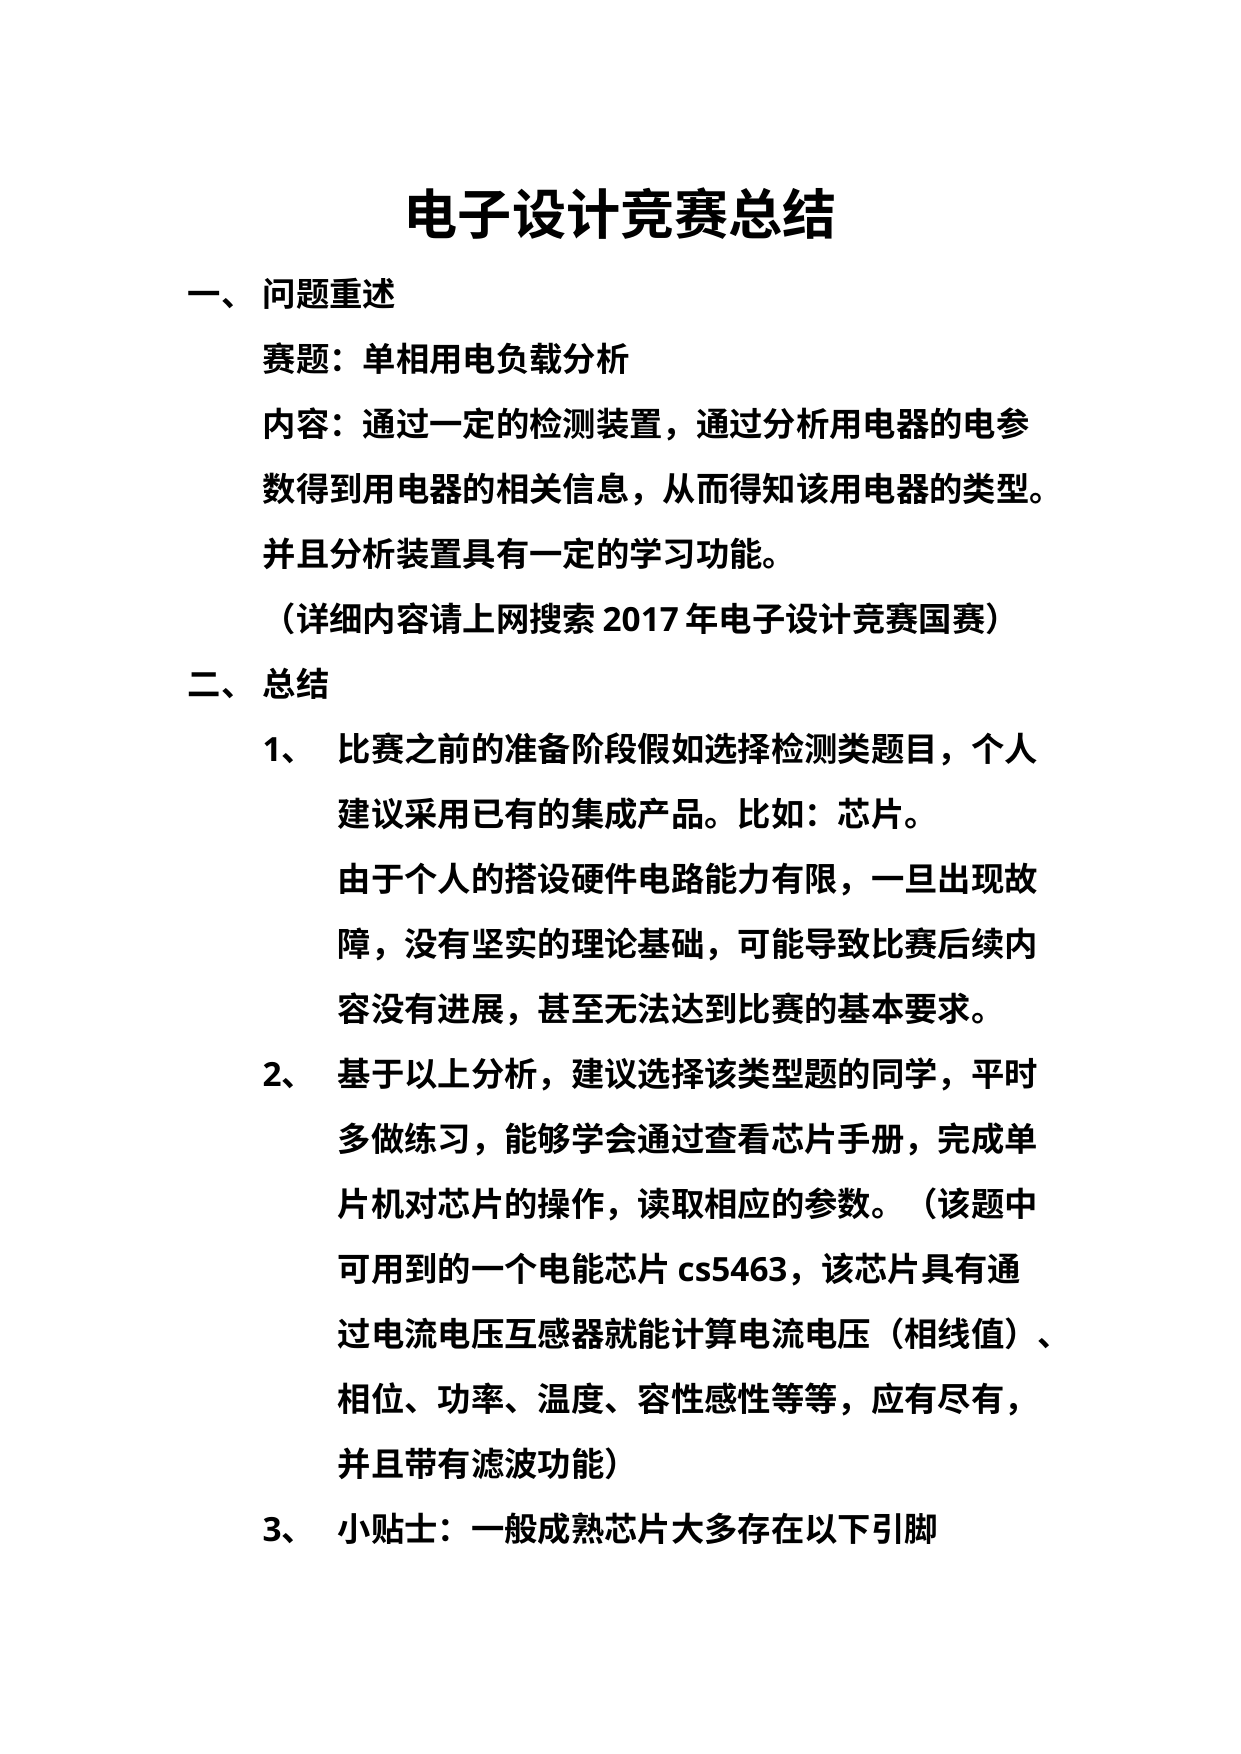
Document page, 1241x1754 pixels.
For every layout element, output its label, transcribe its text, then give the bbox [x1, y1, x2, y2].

list 比赛之前的准备阶段假如选择检测类题目，个人建议采用已有的集成产品。比如：芯片。 [262, 714, 1053, 844]
list 内容：通过一定的检测装置，通过分析用电器的电参数得到用电器的相关信息，从而得知该用电器的类型。 [262, 389, 1053, 519]
list 基于以上分析，建议选择该类型题的同学，平时多做练习，能够学会通过查看芯片手册，完成单片机对芯片的操作，读取相应的参数。（该题中可用到的一个电能芯片cs5463，该芯片具有通过电流电压互感器就能计算电流电压（相线值）、相位、功率、温度、容性感性等等，应有尽有，并且带有滤波功能） [262, 1039, 1053, 1494]
list 总结 [187, 649, 1053, 714]
list 小贴士：一般成熟芯片大多存在以下引脚 [262, 1494, 1053, 1559]
list 由于个人的搭设硬件电路能力有限，一旦出现故障，没有坚实的理论基础，可能导致比赛后续内容没有进展，甚至无法达到比赛的基本要求。 [337, 844, 1053, 1039]
text 电子设计竞赛总结 [187, 162, 1053, 259]
list 赛题：单相用电负载分析 [262, 324, 1053, 389]
list 问题重述 [187, 259, 1053, 324]
list （详细内容请上网搜索2017年电子设计竞赛国赛） [262, 584, 1053, 649]
list 并且分析装置具有一定的学习功能。 [262, 519, 1053, 584]
